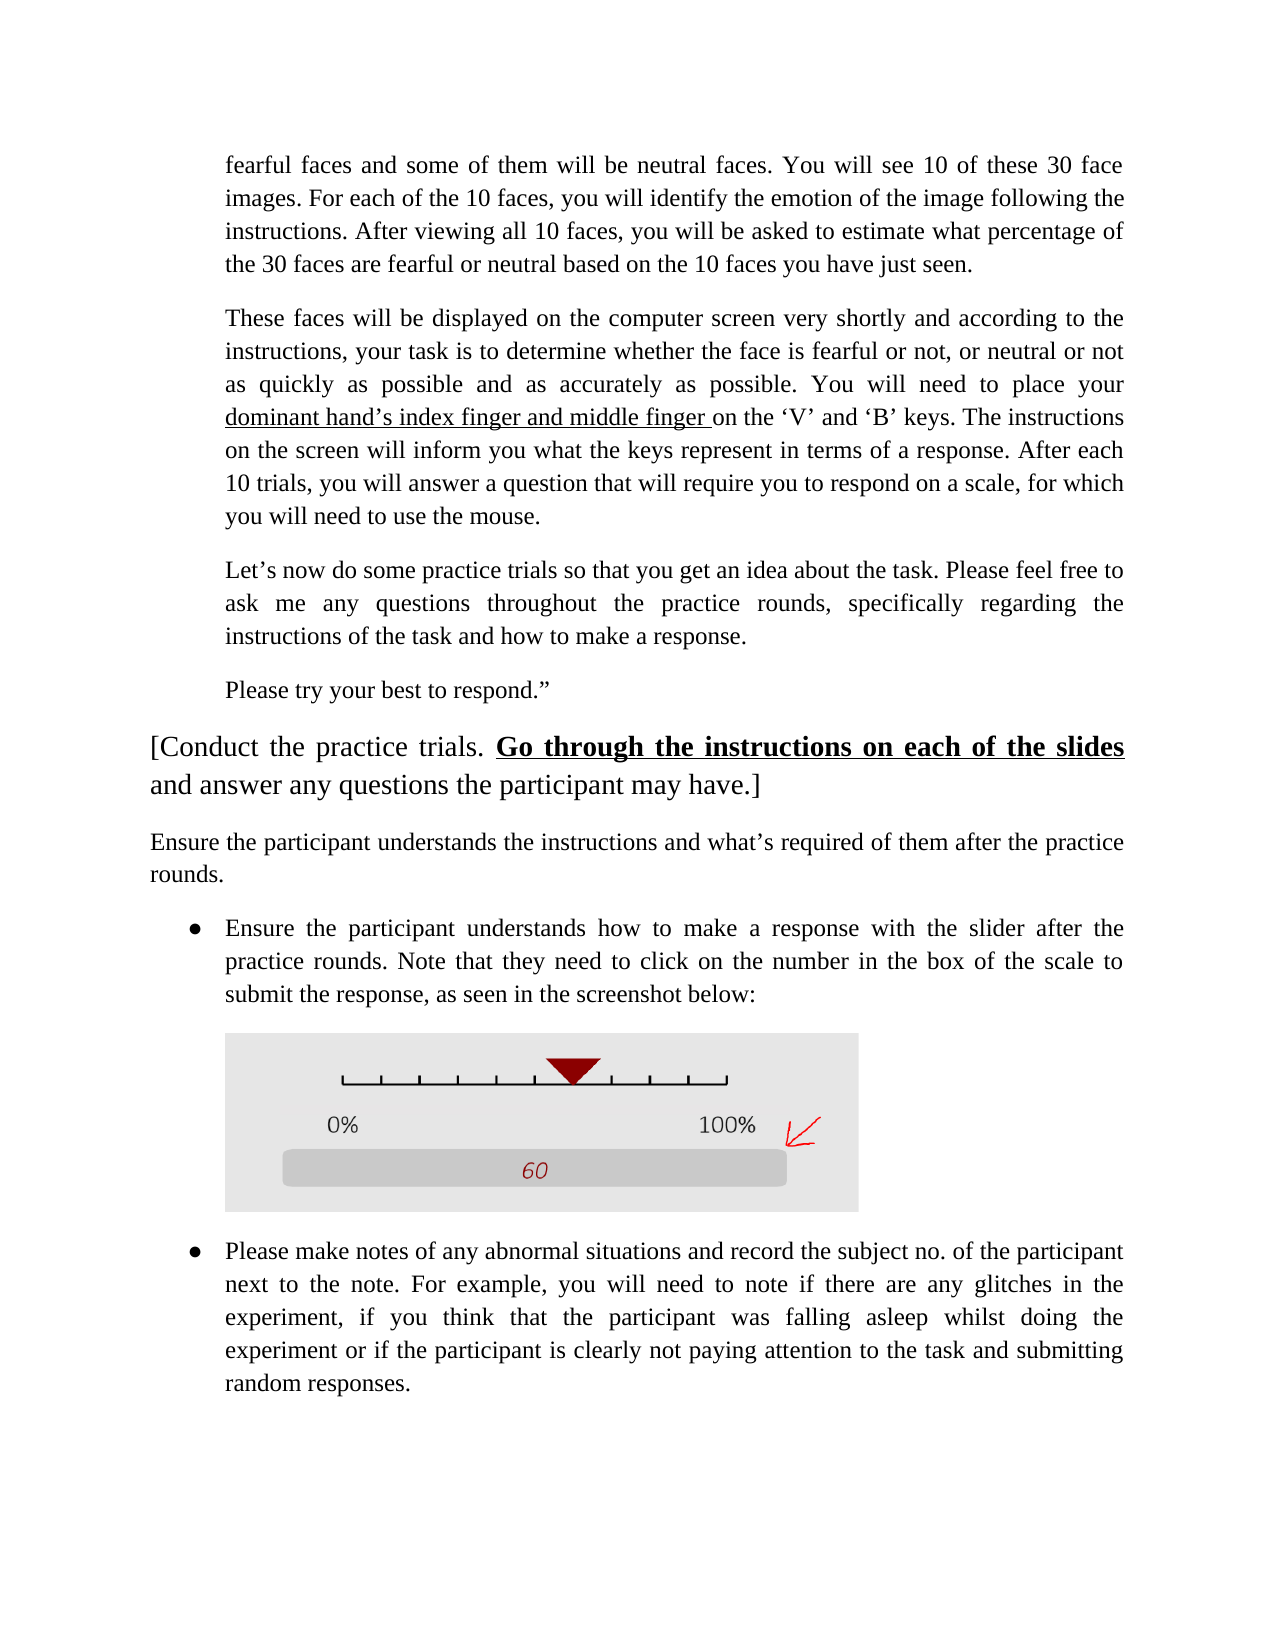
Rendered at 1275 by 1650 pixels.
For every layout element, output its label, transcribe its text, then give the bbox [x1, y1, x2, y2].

picture [225, 1033, 859, 1212]
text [225, 150, 1125, 278]
text [Conduct the practice trials. Go through the instructions on each of the slides and answer any questions the participant may have.] [150, 729, 1125, 801]
text Please try your best to respond.” [150, 675, 1125, 703]
text Let’s now do some practice trials so that you get an idea about the task. Please feel free to ask me any questions throughout the practice rounds, specifically regarding the instructions of the task and how to make a response. [225, 555, 1125, 650]
text Ensure the participant understands the instructions and what’s required of them after the practice rounds. [150, 827, 1125, 888]
text These faces will be displayed on the computer screen very shortly and according to the instructions, your task is to determine whether the face is fearful or not, or neutral or not as quickly as possible and as accurately as possible. You will need to place your dominant hand’s index finger and middle finger on the ‘V’ and ‘B’ keys. The instructions on the screen will inform you what the keys represent in terms of a response. After each 10 trials, you will answer a question that will require you to respond on a scale, for which you will need to use the mouse. [225, 303, 1125, 530]
list Please make notes of any abnormal situations and record the subject no. of the participant next to the note. For example, you will need to note if there are any glitches in the experiment, if you think that the participant was falling asleep whilst doing the experiment or if the participant is clearly not paying attention to the task and submitting random responses. [187, 1236, 1125, 1397]
list Ensure the participant understands how to make a response with the slider after the practice rounds. Note that they need to click on the number in the box of the scale to submit the response, as seen in the screenshot below: [187, 913, 1125, 1008]
